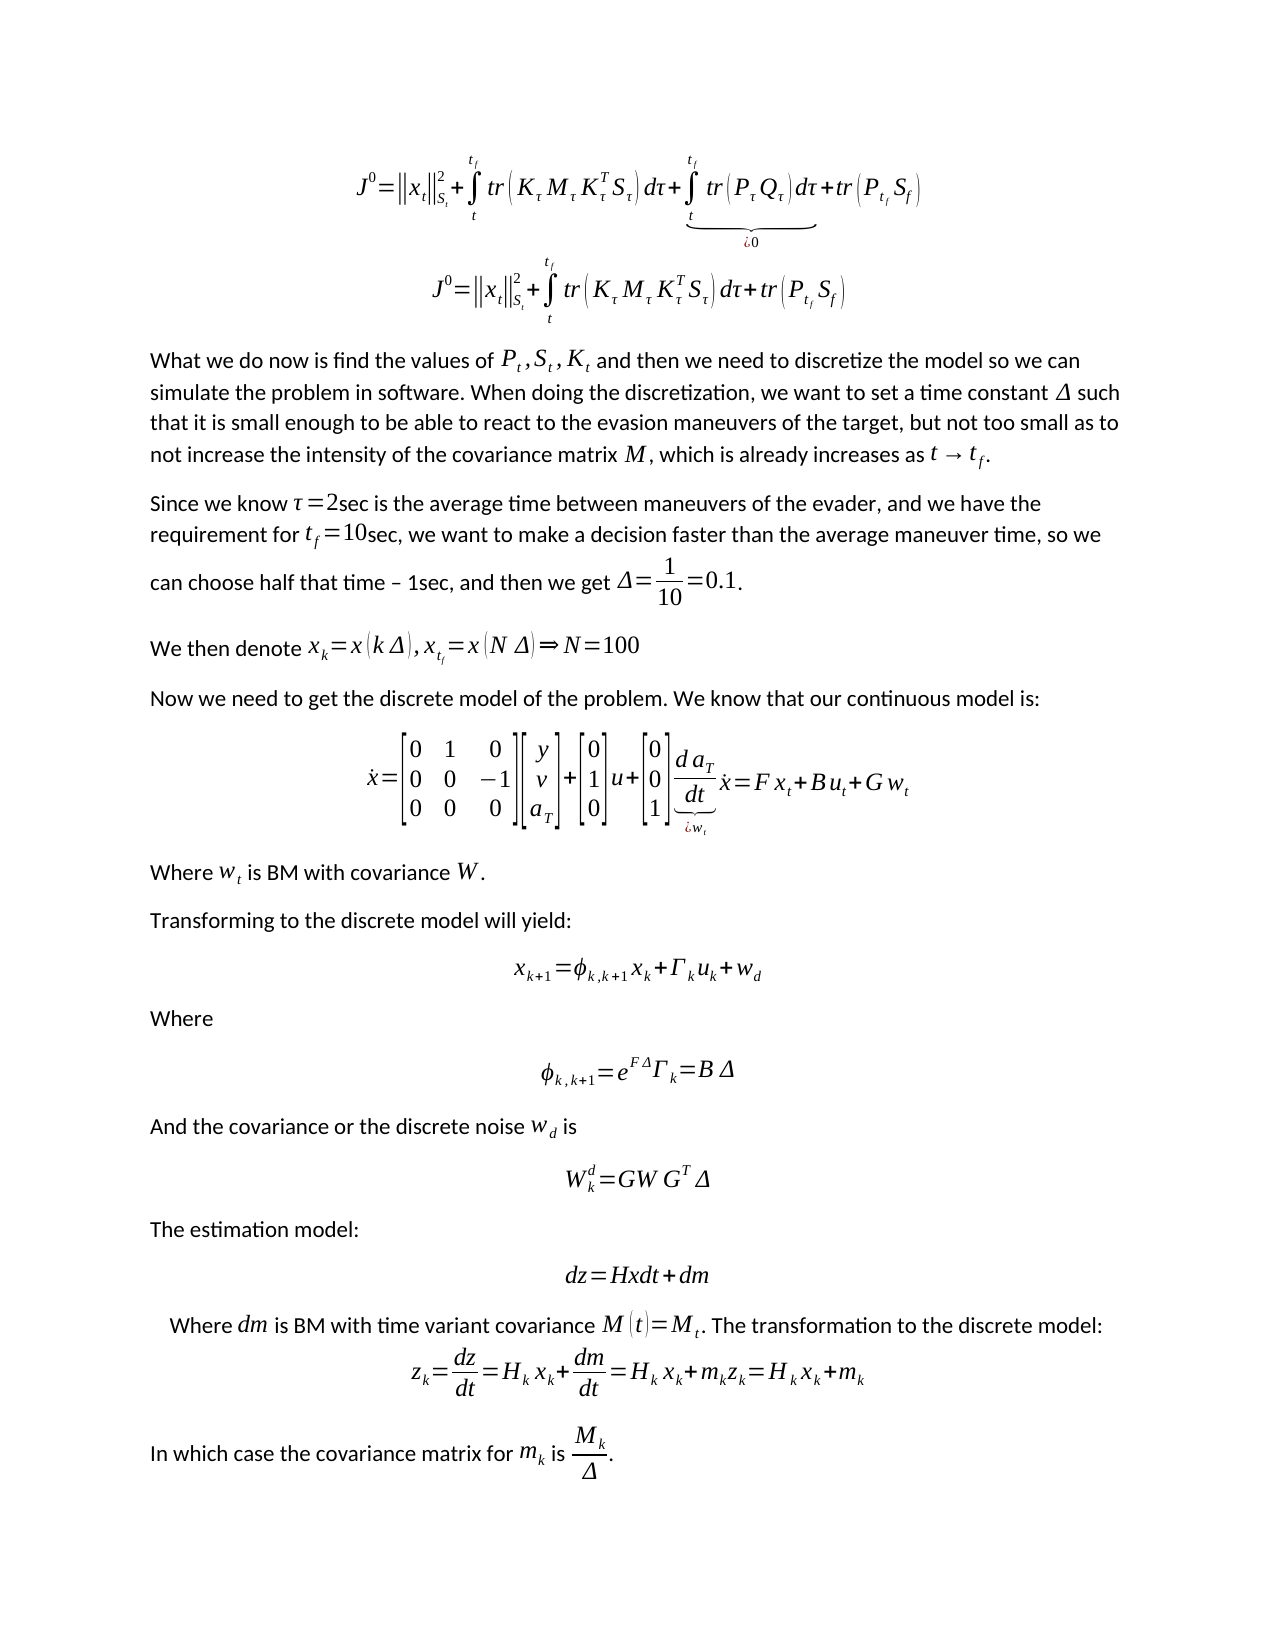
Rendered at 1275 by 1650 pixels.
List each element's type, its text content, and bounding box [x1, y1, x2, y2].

text Since we know sec is the average time between maneuvers of the evader, and we have the requirement for sec, we want to make a decision faster than the average maneuver time, so we can choose half that time – 1sec, and then we get . [150, 489, 1125, 611]
text In which case the covariance matrix for is . [150, 1421, 1125, 1484]
text We then denote [150, 630, 1125, 665]
text Where is BM with covariance . [150, 856, 1125, 888]
text The estimation model: [150, 1215, 1125, 1243]
text What we do now is find the values of and then we need to discretize the model so we can simulate the problem in software. When doing the discretization, we want to set a time constant such that it is small enough to be able to react to the evasion maneuvers of the target, but not too small as to not increase the intensity of the covariance matrix , which is already increases as . [150, 344, 1125, 470]
text Now we need to get the discrete model of the problem. We know that our continuous model is: [150, 684, 1125, 712]
text Transforming to the discrete model will yield: [150, 907, 1125, 934]
text Where [150, 1004, 1125, 1032]
text And the covariance or the discrete noise is [150, 1111, 1125, 1142]
text Where is BM with time variant covariance . The transformation to the discrete model: [150, 1308, 1125, 1402]
